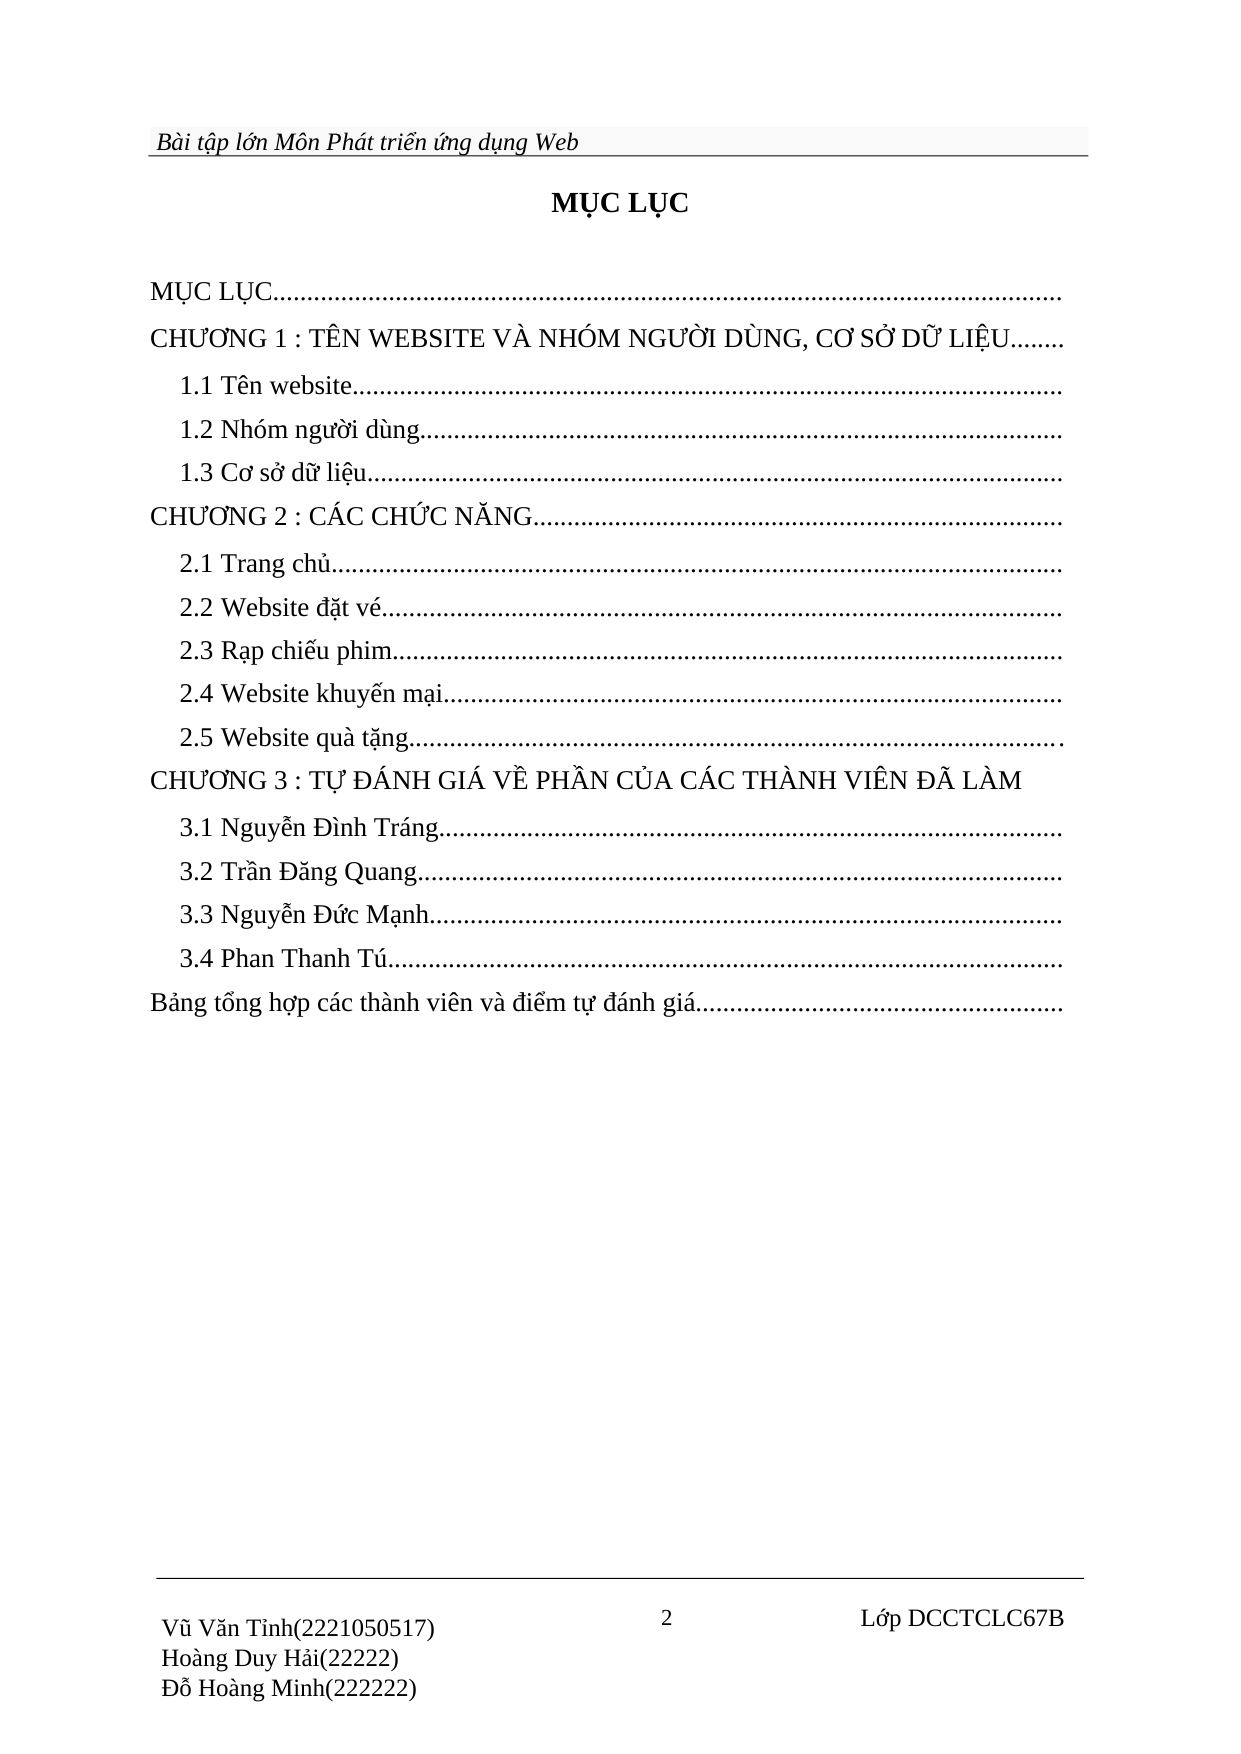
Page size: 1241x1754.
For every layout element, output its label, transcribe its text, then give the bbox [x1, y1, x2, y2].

subtitle MỤC LỤC [262, 185, 978, 218]
